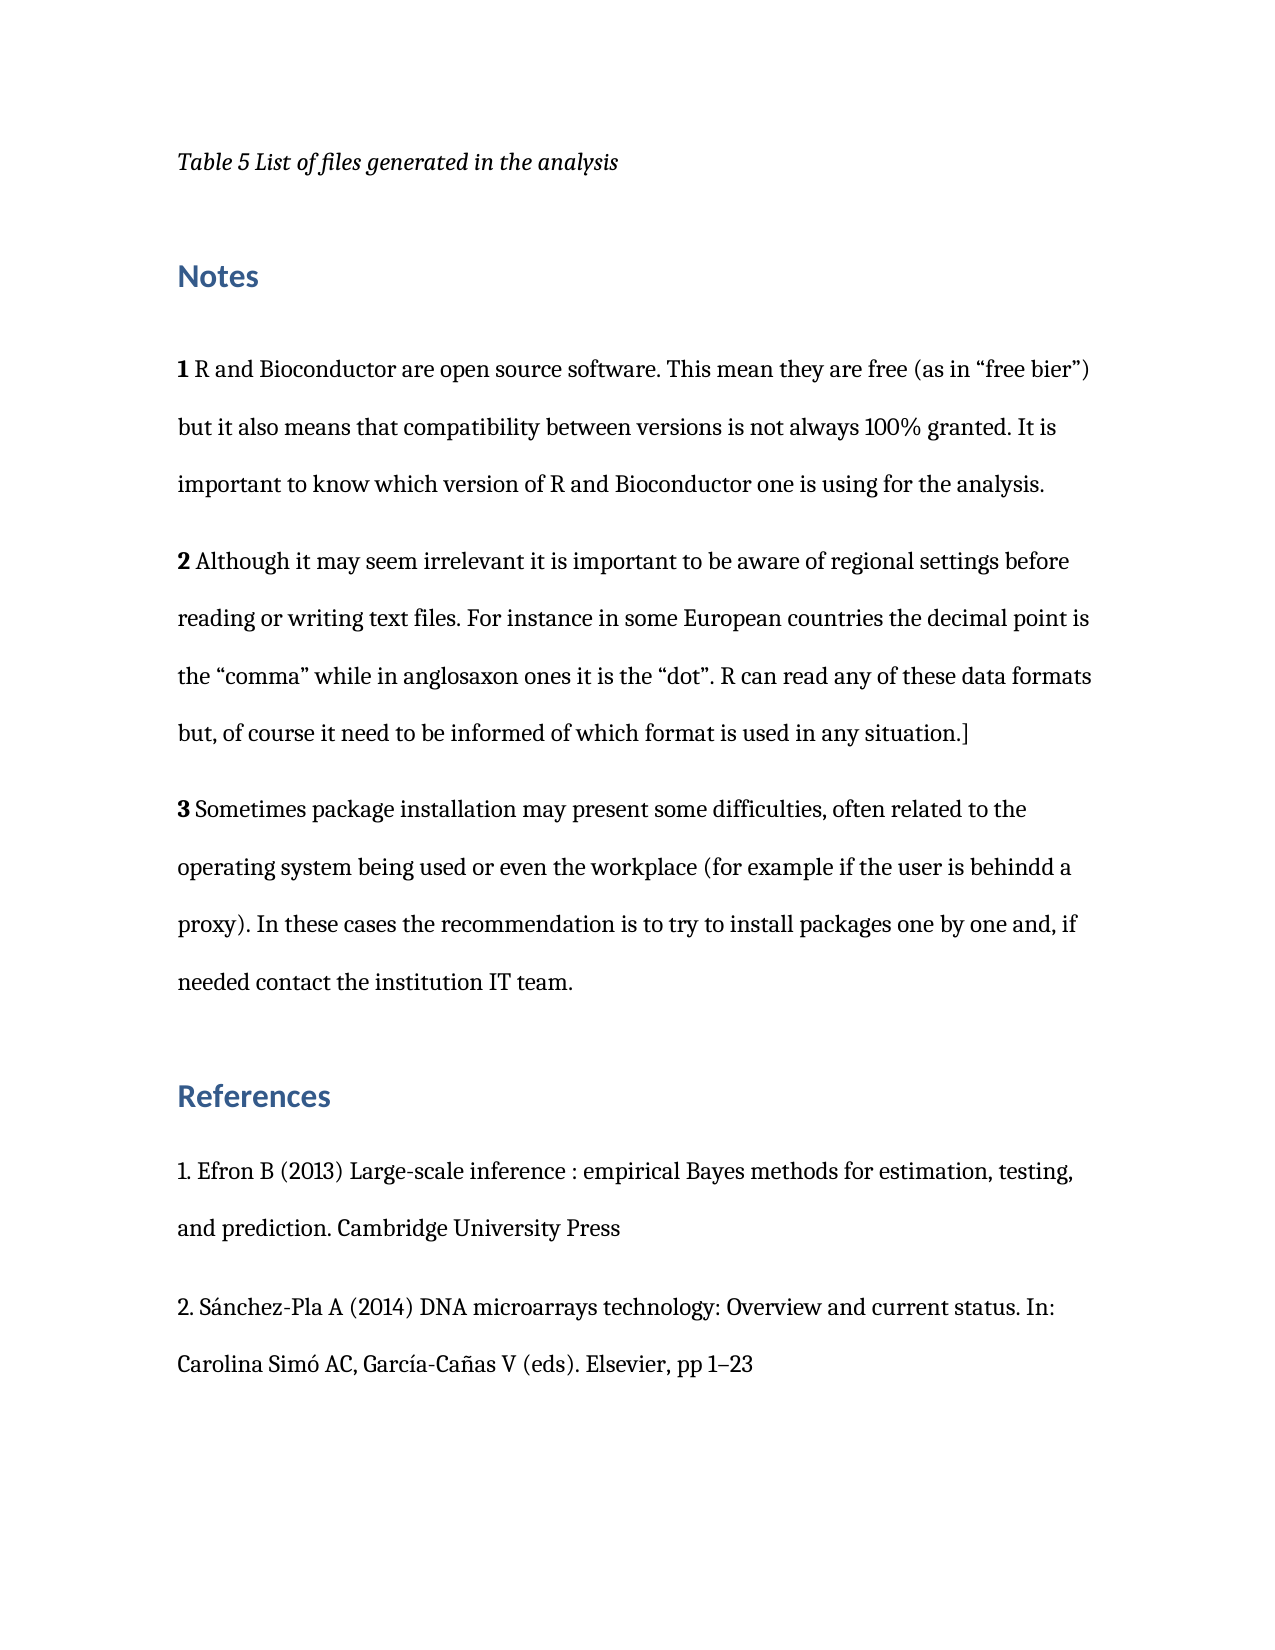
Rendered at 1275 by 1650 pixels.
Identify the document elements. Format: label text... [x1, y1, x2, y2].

text 1 R and Bioconductor are open source software. This mean they are free (as in “free bier”) but it also means that compatibility between versions is not always 100% granted. It is important to know which version of R and Bioconductor one is using for the analysis. [177, 355, 1098, 499]
text 2. Sánchez-Pla A (2014) DNA microarrays technology: Overview and current status. In: Carolina Simó AC, García-Cañas V (eds). Elsevier, pp 1–23 [177, 1293, 1098, 1379]
text 1. Efron B (2013) Large-scale inference : empirical Bayes methods for estimation, testing, and prediction. Cambridge University Press [177, 1157, 1098, 1243]
subtitle References [177, 1075, 1098, 1116]
text 2 Although it may seem irrelevant it is important to be aware of regional settings before reading or writing text files. For instance in some European countries the decimal point is the “comma” while in anglosaxon ones it is the “dot”. R can read any of these data formats but, of course it need to be informed of which format is used in any situation.] [177, 547, 1098, 748]
text Table 5 List of files generated in the analysis [177, 148, 1098, 176]
text 3 Sometimes package installation may present some difficulties, often related to the operating system being used or even the workplace (for example if the user is behindd a proxy). In these cases the recommendation is to try to install packages one by one and, if needed contact the institution IT team. [177, 795, 1098, 997]
subtitle Notes [177, 255, 1098, 296]
